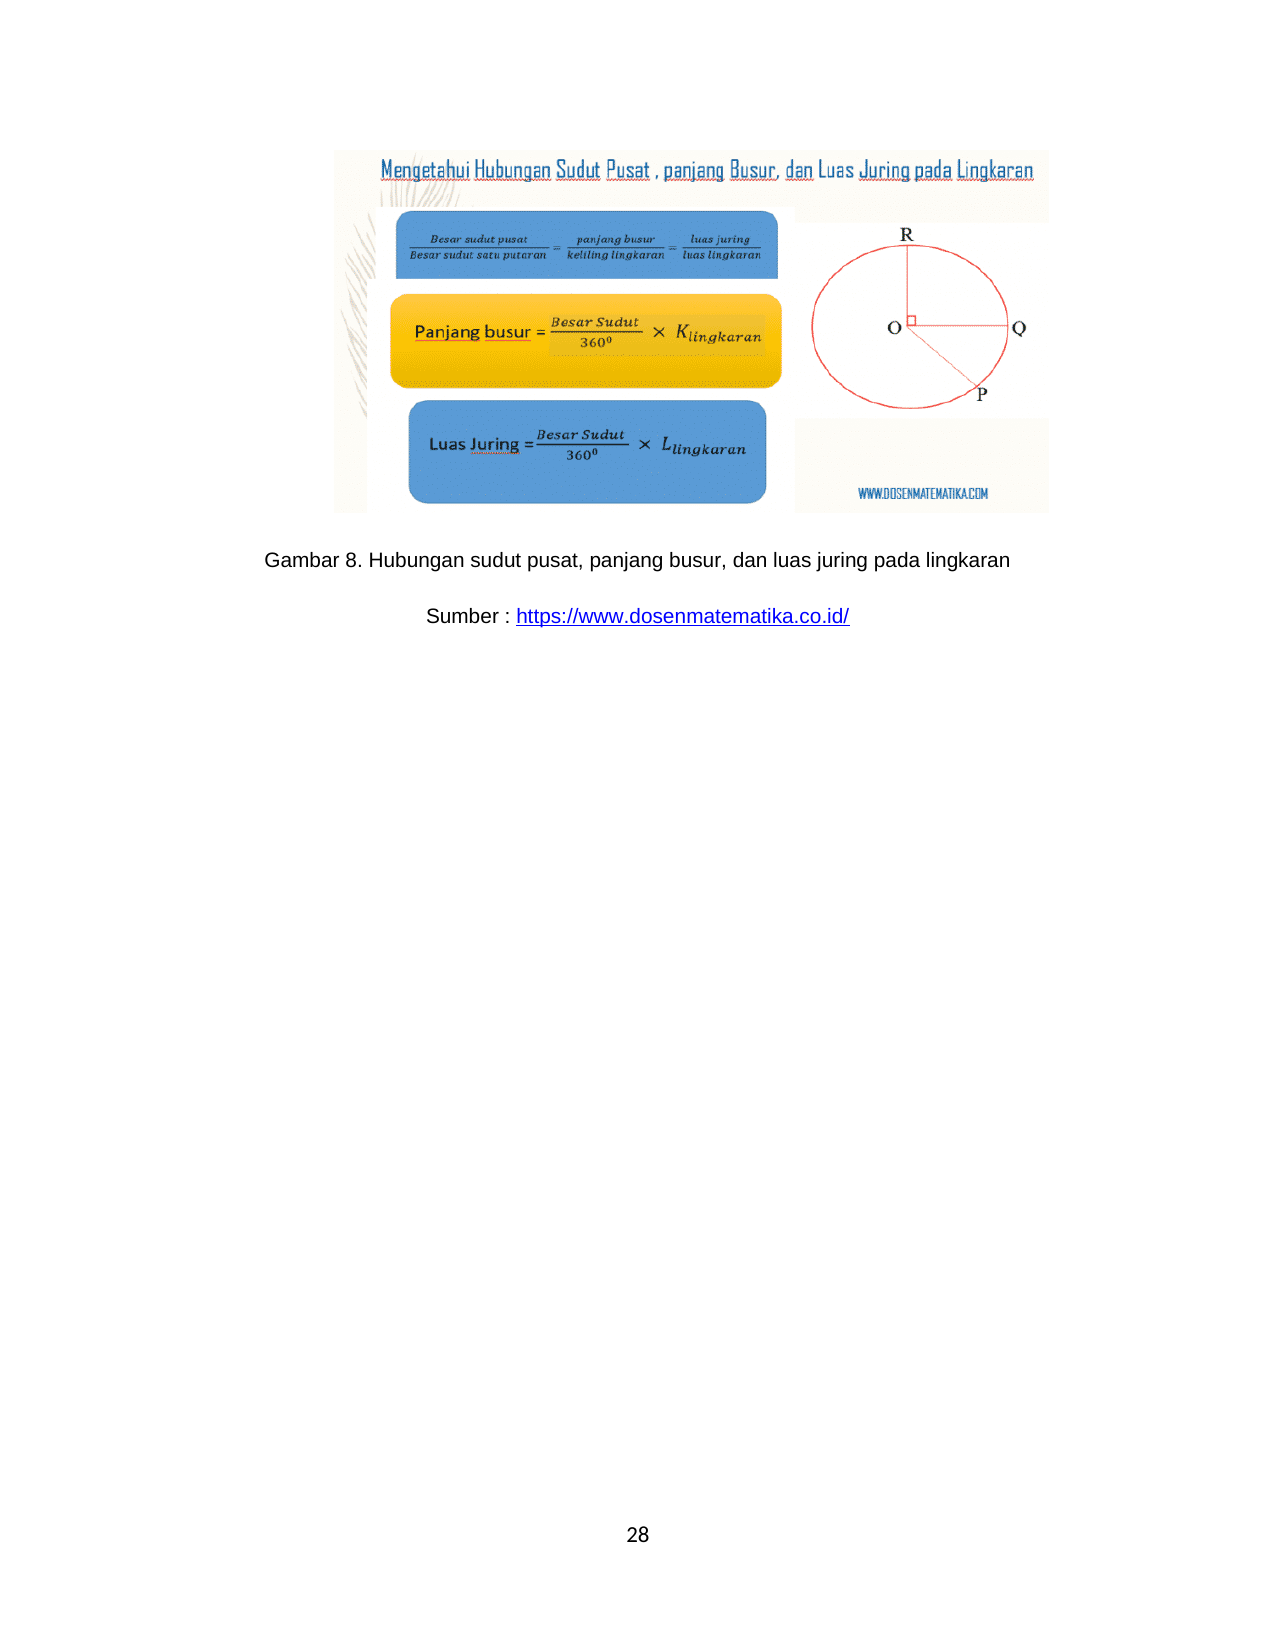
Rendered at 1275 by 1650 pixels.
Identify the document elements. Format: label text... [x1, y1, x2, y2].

text Sumber : https://www.dosenmatematika.co.id/ [150, 604, 1125, 628]
picture [333, 150, 1049, 513]
text Gambar 8. Hubungan sudut pusat, panjang busur, dan luas juring pada lingkaran [150, 548, 1125, 572]
